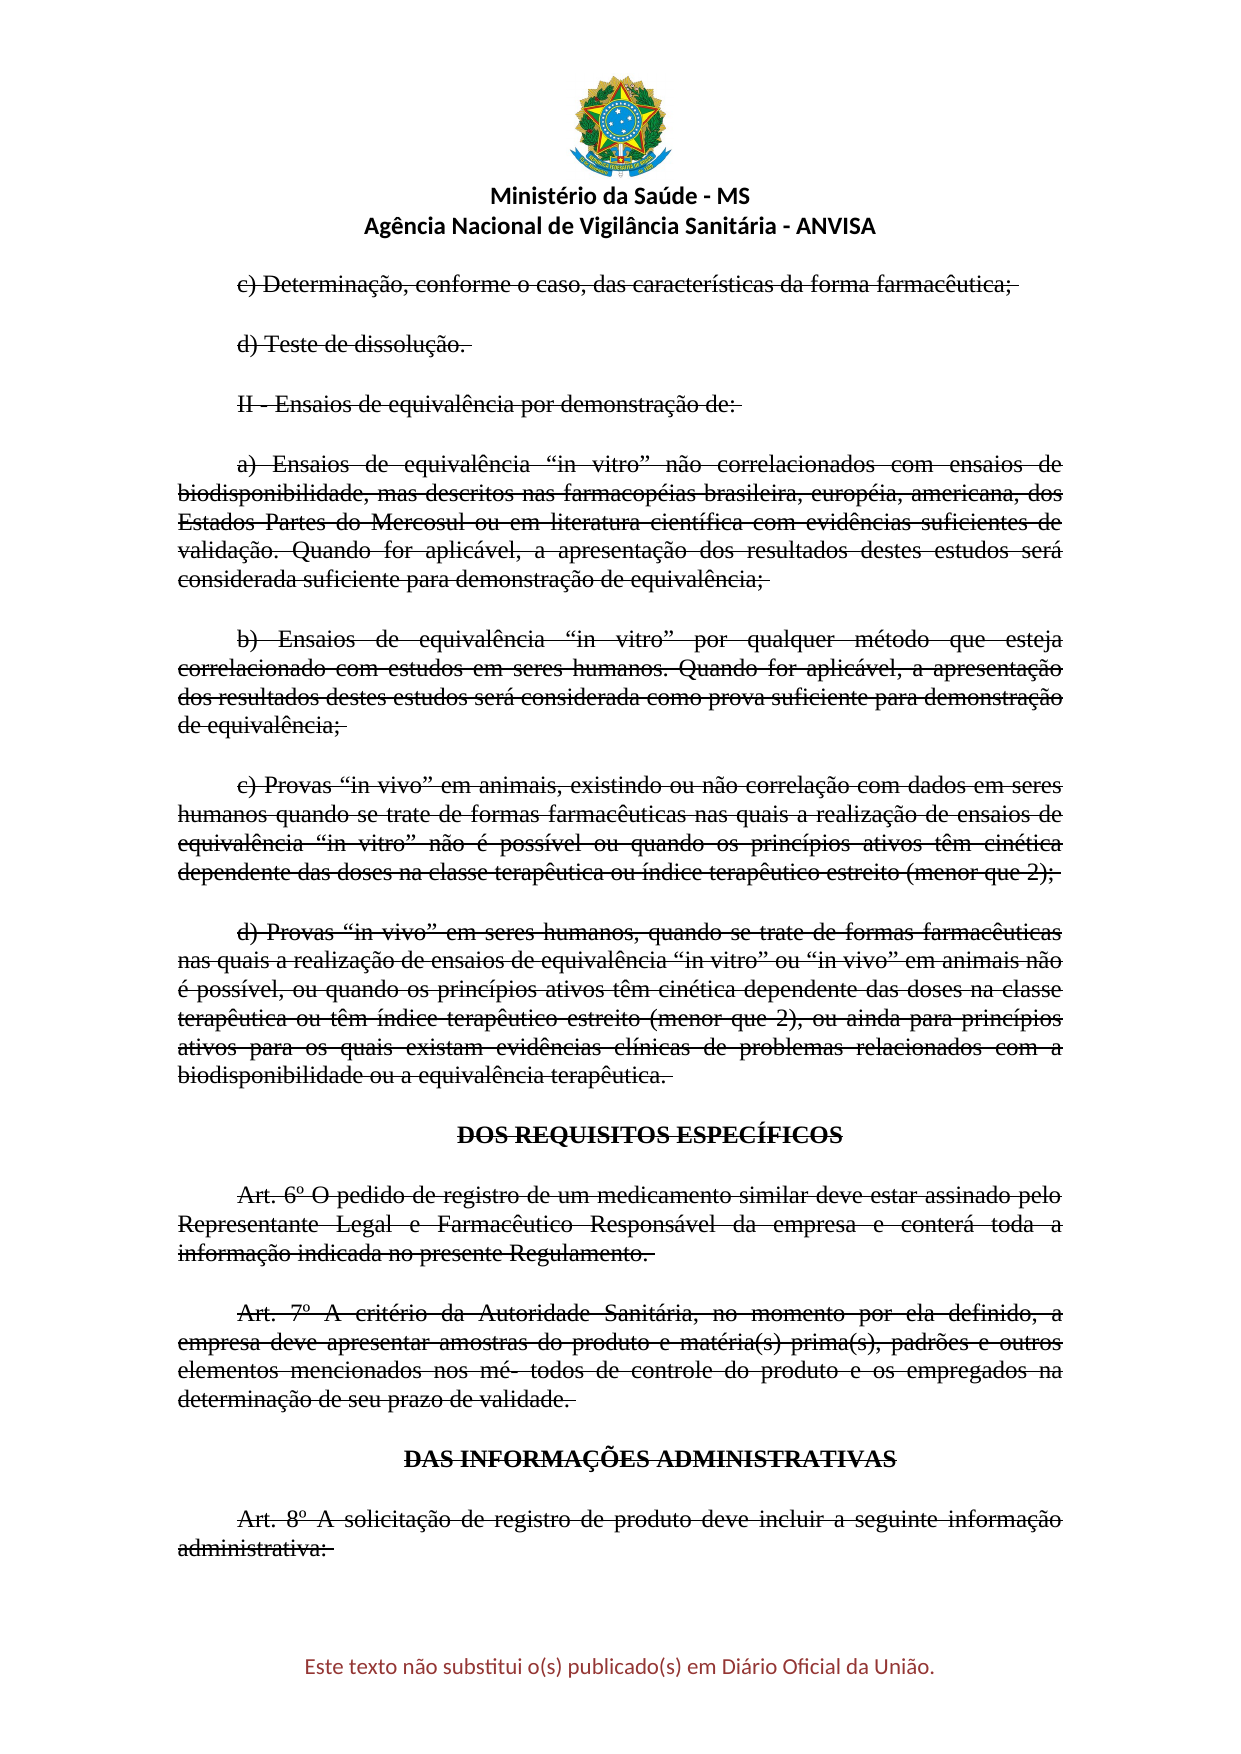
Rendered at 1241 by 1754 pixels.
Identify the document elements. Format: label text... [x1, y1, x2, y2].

text Art. 8º A solicitação de registro de produto deve incluir a seguinte informação administrativa: [177, 1504, 1063, 1562]
text c) Determinação, conforme o caso, das características da forma farmacêutica; [177, 269, 1063, 298]
text b) Ensaios de equivalência “in vitro” por qualquer método que esteja correlacionado com estudos em seres humanos. Quando for aplicável, a apresentação dos resultados destes estudos será considerada como prova suficiente para demonstração de equivalência; [177, 669, 1063, 697]
text b) Ensaios de equivalência “in vitro” por qualquer método que esteja correlacionado com estudos em seres humanos. Quando for aplicável, a apresentação dos resultados destes estudos será considerada como prova suficiente para demonstração de equivalência; [177, 624, 1063, 668]
text Art. 7º A critério da Autoridade Sanitária, no momento por ela definido, a empresa deve apresentar amostras do produto e matéria(s) prima(s), padrões e outros elementos mencionados nos mé- todos de controle do produto e os empregados na determinação de seu prazo de validade. [177, 1298, 1063, 1342]
picture [566, 73, 674, 180]
text II - Ensaios de equivalência por demonstração de: [177, 389, 1063, 418]
text DOS REQUISITOS ESPECÍFICOS [177, 1120, 1063, 1149]
text c) Provas “in vivo” em animais, existindo ou não correlação com dados em seres humanos quando se trate de formas farmacêuticas nas quais a realização de ensaios de equivalência “in vitro” não é possível ou quando os princípios ativos têm cinética dependente das doses na classe terapêutica ou índice terapêutico estreito (menor que 2); [177, 770, 1063, 815]
text a) Ensaios de equivalência “in vitro” não correlacionados com ensaios de biodisponibilidade, mas descritos nas farmacopéias brasileira, européia, americana, dos Estados Partes do Mercosul ou em literatura científica com evidências suficientes de validação. Quando for aplicável, a apresentação dos resultados destes estudos será considerada suficiente para demonstração de equivalência; [177, 449, 1063, 493]
text c) Provas “in vivo” em animais, existindo ou não correlação com dados em seres humanos quando se trate de formas farmacêuticas nas quais a realização de ensaios de equivalência “in vitro” não é possível ou quando os princípios ativos têm cinética dependente das doses na classe terapêutica ou índice terapêutico estreito (menor que 2); [177, 844, 1063, 885]
text b) Ensaios de equivalência “in vitro” por qualquer método que esteja correlacionado com estudos em seres humanos. Quando for aplicável, a apresentação dos resultados destes estudos será considerada como prova suficiente para demonstração de equivalência; [177, 698, 1063, 739]
text c) Provas “in vivo” em animais, existindo ou não correlação com dados em seres humanos quando se trate de formas farmacêuticas nas quais a realização de ensaios de equivalência “in vitro” não é possível ou quando os princípios ativos têm cinética dependente das doses na classe terapêutica ou índice terapêutico estreito (menor que 2); [177, 816, 1063, 843]
text d) Provas “in vivo” em seres humanos, quando se trate de formas farmacêuticas nas quais a realização de ensaios de equivalência “in vitro” ou “in vivo” em animais não é possível, ou quando os princípios ativos têm cinética dependente das doses na classe terapêutica ou têm índice terapêutico estreito (menor que 2), ou ainda para princípios ativos para os quais existam evidências clínicas de problemas relacionados com a biodisponibilidade ou a equivalência terapêutica. [177, 1048, 1063, 1089]
text a) Ensaios de equivalência “in vitro” não correlacionados com ensaios de biodisponibilidade, mas descritos nas farmacopéias brasileira, européia, americana, dos Estados Partes do Mercosul ou em literatura científica com evidências suficientes de validação. Quando for aplicável, a apresentação dos resultados destes estudos será considerada suficiente para demonstração de equivalência; [177, 494, 1063, 551]
text DAS INFORMAÇÕES ADMINISTRATIVAS [177, 1444, 1063, 1473]
text d) Teste de dissolução. [177, 329, 1063, 358]
text d) Provas “in vivo” em seres humanos, quando se trate de formas farmacêuticas nas quais a realização de ensaios de equivalência “in vitro” ou “in vivo” em animais não é possível, ou quando os princípios ativos têm cinética dependente das doses na classe terapêutica ou têm índice terapêutico estreito (menor que 2), ou ainda para princípios ativos para os quais existam evidências clínicas de problemas relacionados com a biodisponibilidade ou a equivalência terapêutica. [177, 917, 1063, 961]
text Art. 6º O pedido de registro de um medicamento similar deve estar assinado pelo Representante Legal e Farmacêutico Responsável da empresa e conterá toda a informação indicada no presente Regulamento. [177, 1180, 1063, 1225]
text Art. 7º A critério da Autoridade Sanitária, no momento por ela definido, a empresa deve apresentar amostras do produto e matéria(s) prima(s), padrões e outros elementos mencionados nos mé- todos de controle do produto e os empregados na determinação de seu prazo de validade. [177, 1343, 1063, 1371]
text Art. 6º O pedido de registro de um medicamento similar deve estar assinado pelo Representante Legal e Farmacêutico Responsável da empresa e conterá toda a informação indicada no presente Regulamento. [177, 1226, 1063, 1267]
text a) Ensaios de equivalência “in vitro” não correlacionados com ensaios de biodisponibilidade, mas descritos nas farmacopéias brasileira, européia, americana, dos Estados Partes do Mercosul ou em literatura científica com evidências suficientes de validação. Quando for aplicável, a apresentação dos resultados destes estudos será considerada suficiente para demonstração de equivalência; [177, 552, 1063, 593]
text Art. 7º A critério da Autoridade Sanitária, no momento por ela definido, a empresa deve apresentar amostras do produto e matéria(s) prima(s), padrões e outros elementos mencionados nos mé- todos de controle do produto e os empregados na determinação de seu prazo de validade. [177, 1372, 1063, 1413]
